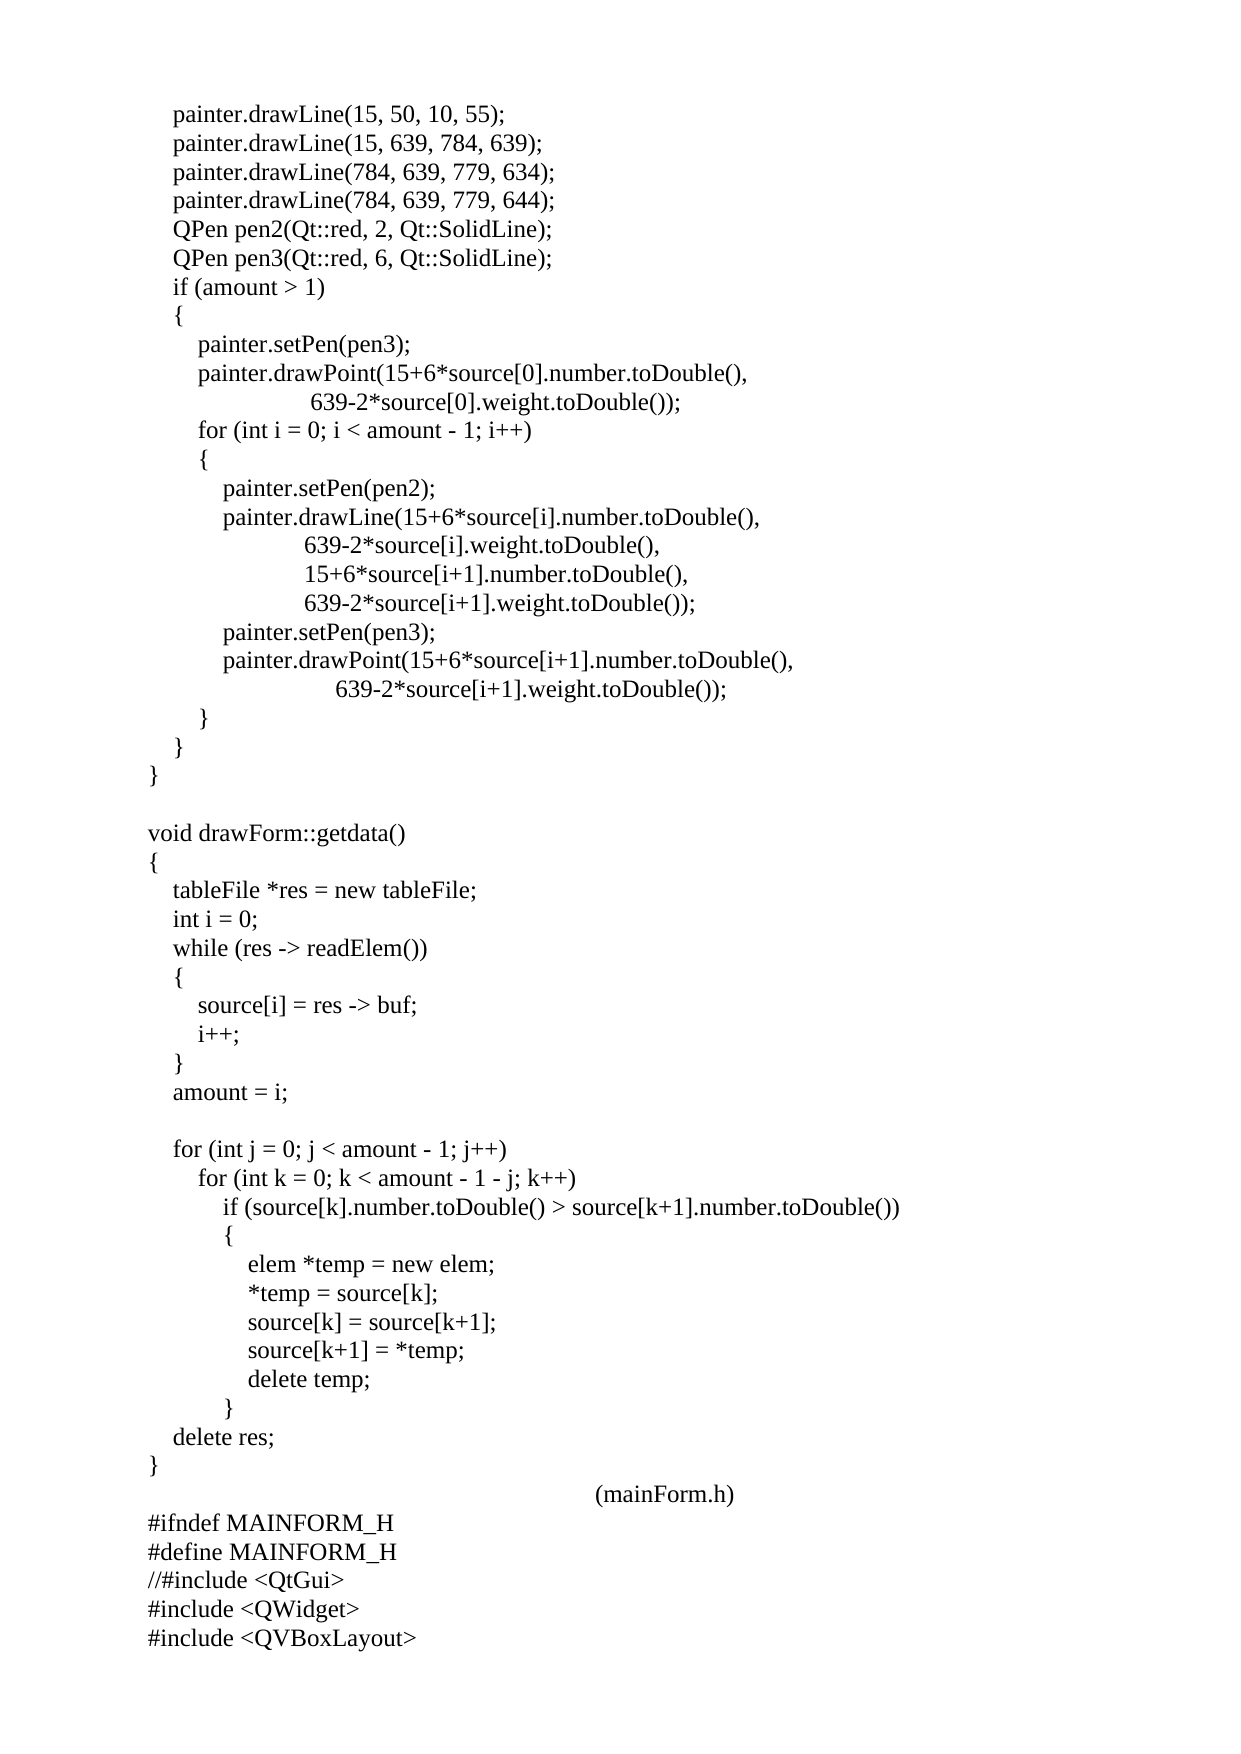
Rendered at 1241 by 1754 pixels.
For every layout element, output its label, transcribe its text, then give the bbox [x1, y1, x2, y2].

text } [148, 1048, 1181, 1077]
text amount = i; [148, 1077, 1181, 1105]
text } [148, 760, 1181, 789]
text } [148, 703, 1181, 732]
text if (amount > 1) [148, 272, 1181, 300]
text source[k+1] = *temp; [148, 1335, 1181, 1364]
text painter.drawLine(15, 50, 10, 55); [148, 99, 1181, 128]
text for (int j = 0; j < amount - 1; j++) [148, 1134, 1181, 1163]
text 15+6*source[i+1].number.toDouble(), [148, 559, 1181, 588]
text 639-2*source[i].weight.toDouble(), [148, 530, 1181, 559]
text 639-2*source[i+1].weight.toDouble()); [148, 674, 1181, 703]
text { [148, 300, 1181, 329]
text painter.setPen(pen3); [148, 617, 1181, 645]
text painter.drawLine(15+6*source[i].number.toDouble(), [148, 502, 1181, 530]
text elem *temp = new elem; [148, 1249, 1181, 1278]
text { [148, 1220, 1181, 1249]
text if (source[k].number.toDouble() > source[k+1].number.toDouble()) [148, 1192, 1181, 1220]
text #include <QWidget> [148, 1594, 1181, 1623]
text tableFile *res = new tableFile; [148, 875, 1181, 904]
text #ifndef MAINFORM_H [148, 1508, 1181, 1537]
text while (res -> readElem()) [148, 933, 1181, 962]
text #include <QVBoxLayout> [148, 1623, 1181, 1652]
text (mainForm.h) [148, 1479, 1181, 1508]
text source[i] = res -> buf; [148, 990, 1181, 1019]
text QPen pen3(Qt::red, 6, Qt::SolidLine); [148, 243, 1181, 272]
text i++; [148, 1019, 1181, 1048]
text delete res; [148, 1422, 1181, 1450]
text for (int i = 0; i < amount - 1; i++) [148, 415, 1181, 444]
text painter.drawLine(784, 639, 779, 644); [148, 185, 1181, 214]
text for (int k = 0; k < amount - 1 - j; k++) [148, 1163, 1181, 1192]
text painter.drawPoint(15+6*source[0].number.toDouble(), [148, 358, 1181, 387]
text { [148, 847, 1181, 875]
text #define MAINFORM_H [148, 1537, 1181, 1565]
text 639-2*source[0].weight.toDouble()); [148, 387, 1181, 415]
text painter.drawLine(784, 639, 779, 634); [148, 157, 1181, 185]
text 639-2*source[i+1].weight.toDouble()); [148, 588, 1181, 617]
text painter.drawLine(15, 639, 784, 639); [148, 128, 1181, 157]
text } [148, 732, 1181, 760]
text QPen pen2(Qt::red, 2, Qt::SolidLine); [148, 214, 1181, 243]
text int i = 0; [148, 904, 1181, 933]
text delete temp; [148, 1364, 1181, 1393]
text source[k] = source[k+1]; [148, 1307, 1181, 1335]
text painter.setPen(pen3); [148, 329, 1181, 358]
text { [148, 444, 1181, 473]
text //#include <QtGui> [148, 1565, 1181, 1594]
text { [148, 962, 1181, 990]
text } [148, 1393, 1181, 1422]
text painter.setPen(pen2); [148, 473, 1181, 502]
text *temp = source[k]; [148, 1278, 1181, 1307]
text painter.drawPoint(15+6*source[i+1].number.toDouble(), [148, 645, 1181, 674]
text void drawForm::getdata() [148, 818, 1181, 847]
text } [148, 1450, 1181, 1479]
